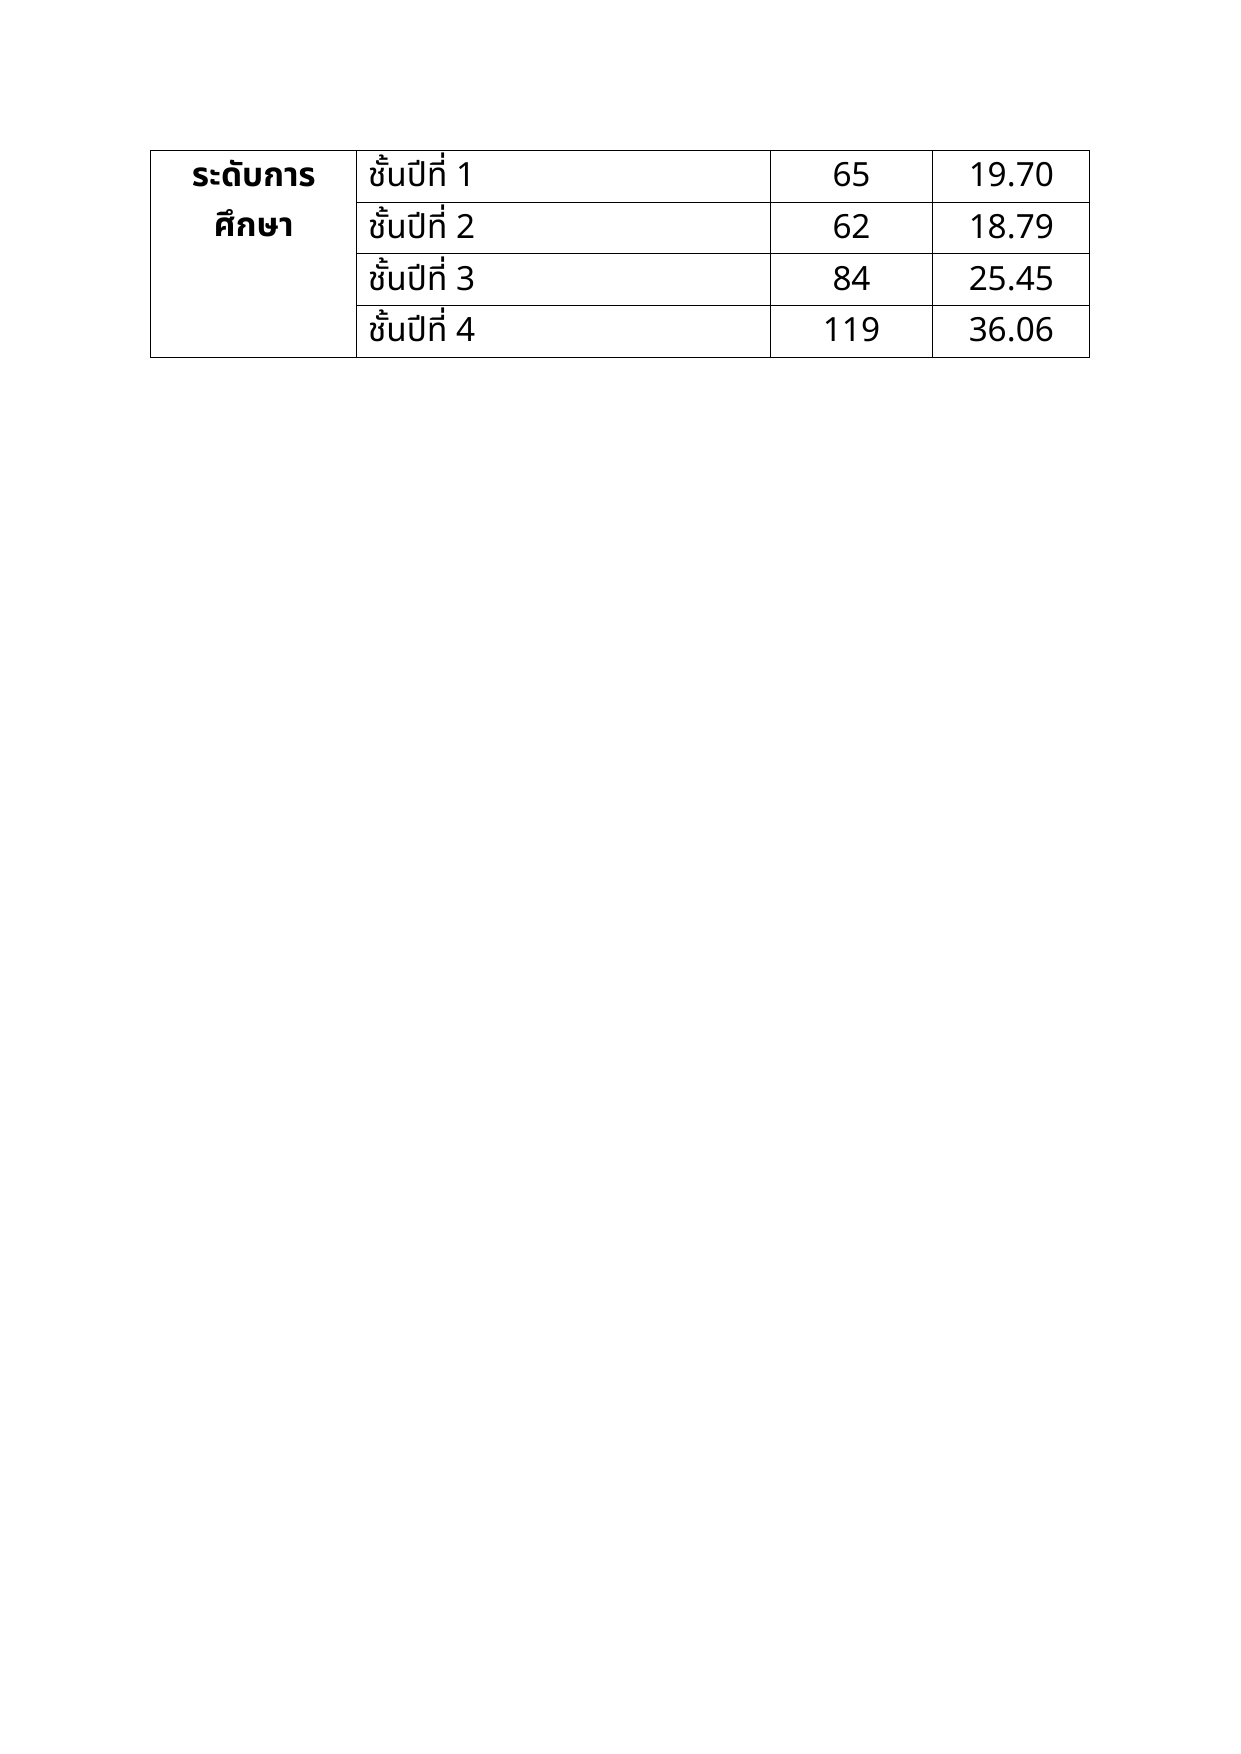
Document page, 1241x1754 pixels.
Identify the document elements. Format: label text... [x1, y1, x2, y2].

table_cell ชั้นปีที่ 3 [357, 254, 770, 305]
table_cell ระดับการศึกษา [151, 151, 356, 357]
table_cell ชั้นปีที่ 1 [357, 151, 770, 202]
table_cell ชั้นปีที่ 4 [357, 306, 770, 357]
table_cell 62 [771, 203, 932, 253]
table_cell 65 [771, 151, 932, 202]
table_cell 119 [771, 306, 932, 357]
table_cell ชั้นปีที่ 2 [357, 203, 770, 253]
table_cell 25.45 [933, 254, 1089, 305]
table_cell 19.70 [933, 151, 1089, 202]
table_cell 36.06 [933, 306, 1089, 357]
table_cell 84 [771, 254, 932, 305]
table_cell 18.79 [933, 203, 1089, 253]
